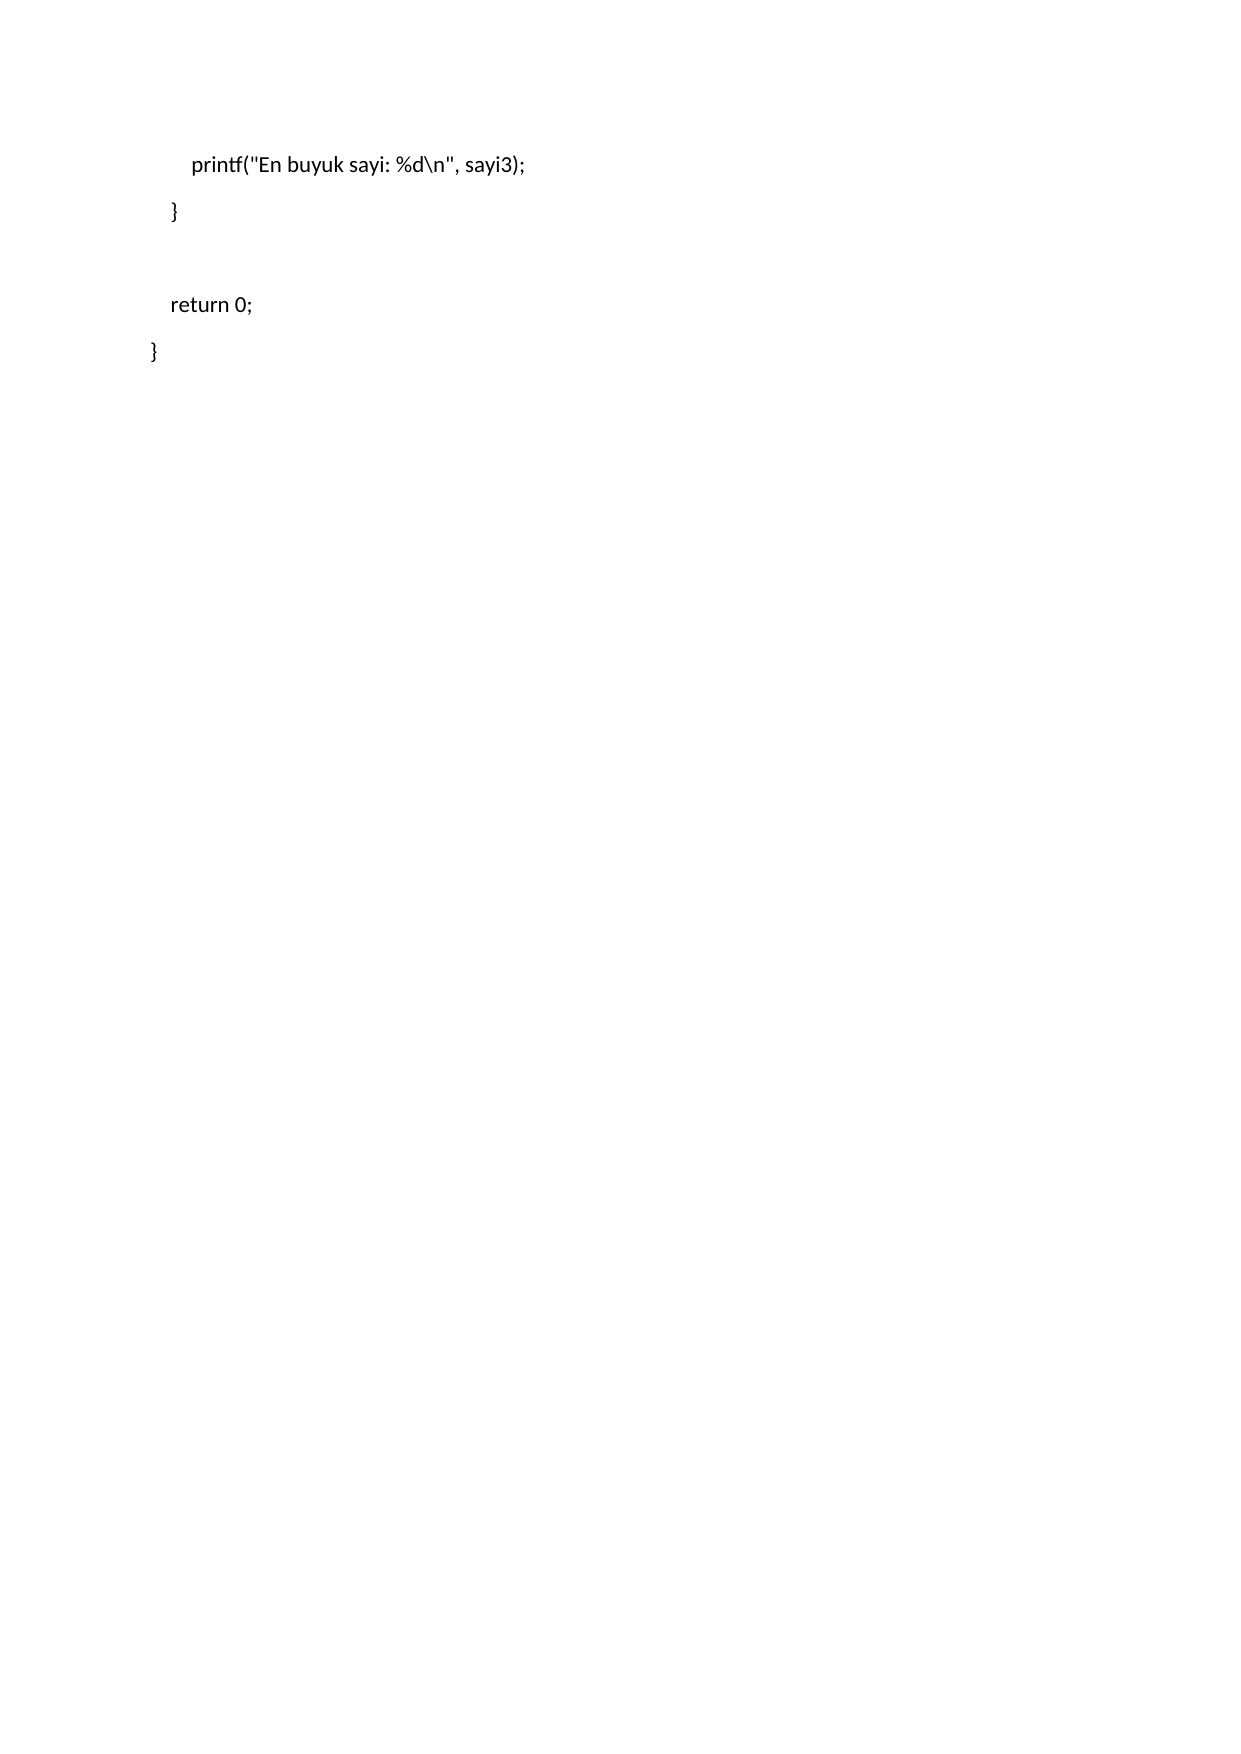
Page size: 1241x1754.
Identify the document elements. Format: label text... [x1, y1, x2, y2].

text return 0; [150, 291, 1090, 319]
text } [150, 337, 1090, 366]
text } [150, 197, 1090, 225]
text printf("En buyuk sayi: %d\n", sayi3); [150, 150, 1090, 178]
